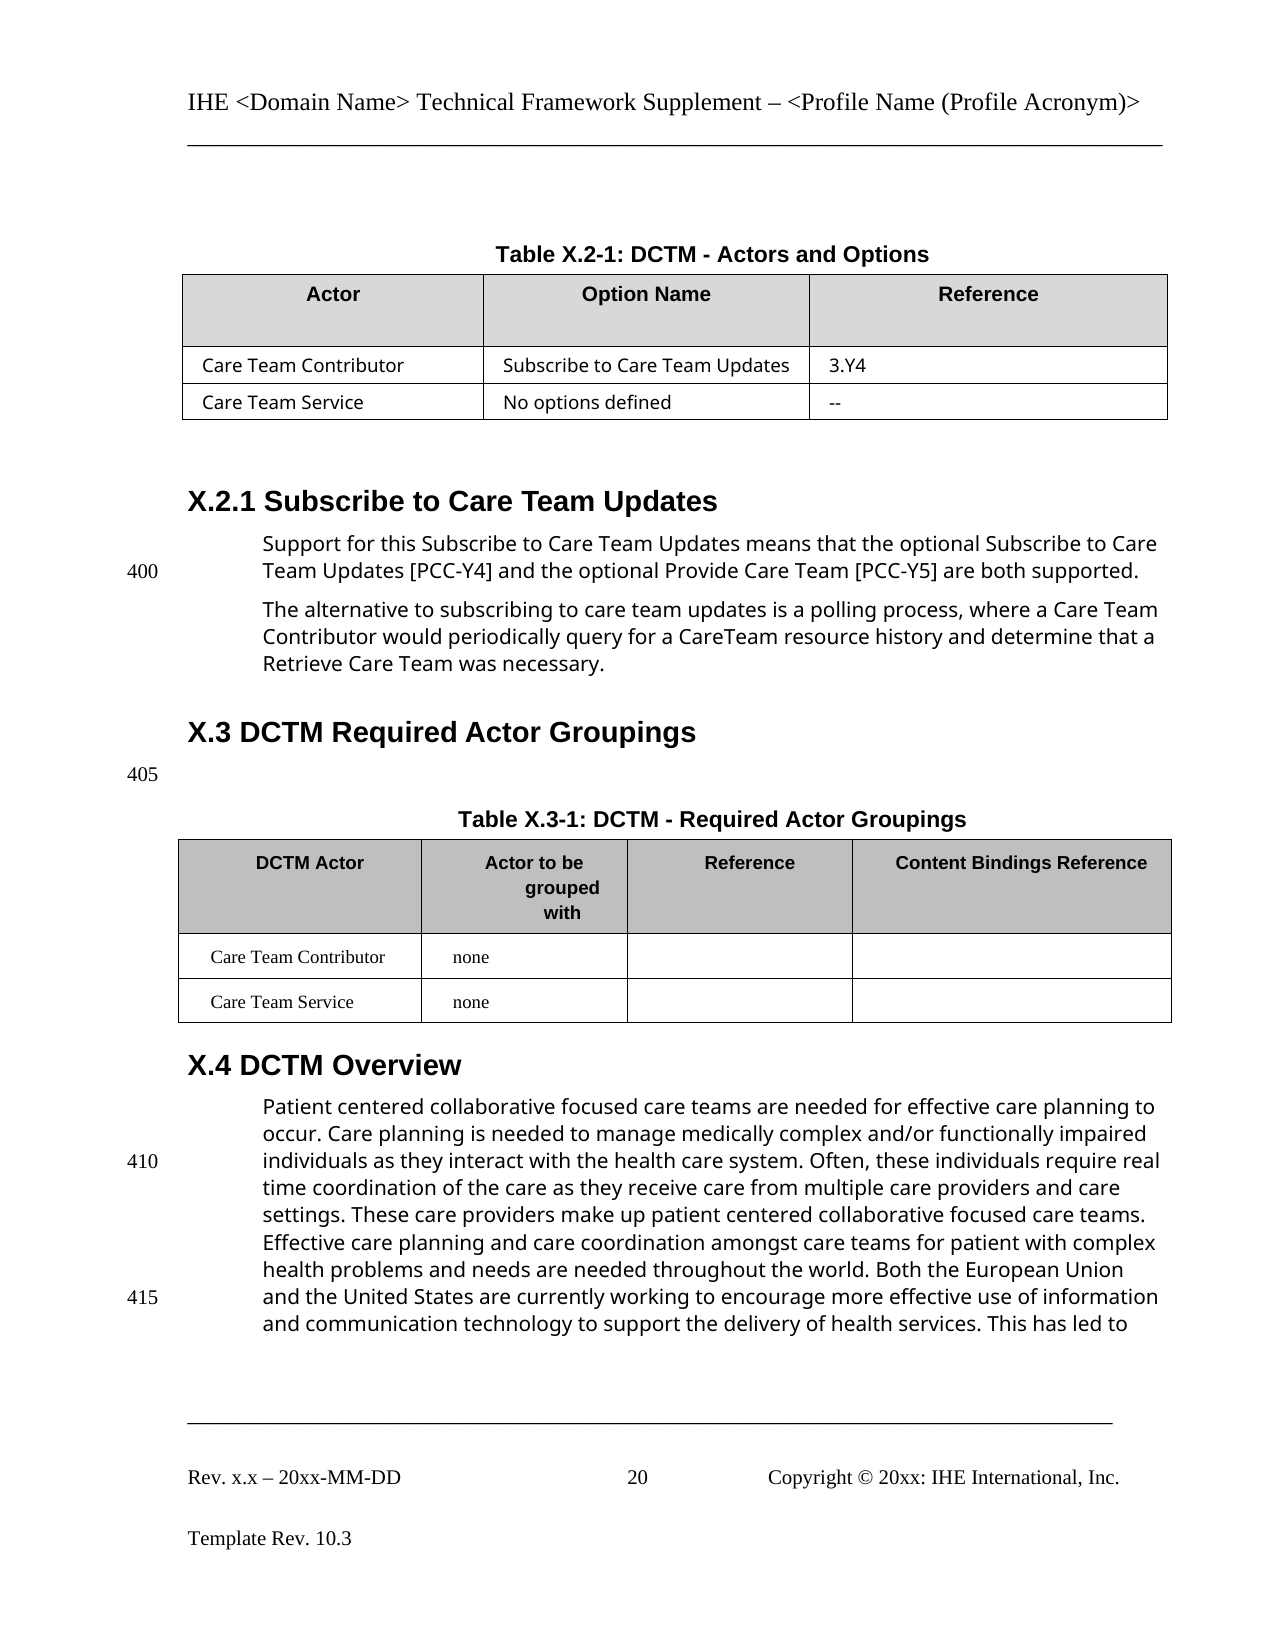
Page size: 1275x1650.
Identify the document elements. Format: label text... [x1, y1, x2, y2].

table_cell Care Team Contributor [179, 934, 421, 977]
table_cell [853, 979, 1171, 1022]
subtitle X.4 DCTM Overview [187, 1048, 1162, 1082]
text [262, 1093, 1162, 1337]
table_cell none [422, 979, 627, 1022]
table_header Actor to be grouped with [422, 840, 627, 933]
text Support for this Subscribe to Care Team Updates means that the optional Subscribe to Care Team Updates [PCC-Y4] and the optional Provide Care Team [PCC-Y5] are both supported. [262, 529, 1162, 583]
table_cell Subscribe to Care Team Updates [484, 347, 809, 382]
table_cell 3.Y4 [810, 347, 1167, 382]
table_cell No options defined [484, 384, 809, 419]
text The alternative to subscribing to care team updates is a polling process, where a Care Team Contributor would periodically query for a CareTeam resource history and determine that a Retrieve Care Team was necessary. [262, 596, 1162, 677]
title Table X.3-1: DCTM - Required Actor Groupings [262, 805, 1162, 832]
table_header Actor [183, 275, 483, 346]
subtitle X.2.1 Subscribe to Care Team Updates [187, 484, 1162, 518]
table_cell [853, 934, 1171, 977]
table_cell [628, 979, 852, 1022]
table_header Reference [810, 275, 1167, 346]
table_header Content Bindings Reference [853, 840, 1171, 933]
table_header Option Name [484, 275, 809, 346]
title Table X.2-1: DCTM - Actors and Options [262, 241, 1162, 268]
table_header Reference [628, 840, 852, 933]
table_cell [628, 934, 852, 977]
table_cell none [422, 934, 627, 977]
table_cell Care Team Service [183, 384, 483, 419]
subtitle X.3 DCTM Required Actor Groupings [187, 715, 1162, 748]
table_cell Care Team Contributor [183, 347, 483, 382]
table_cell -- [810, 384, 1167, 419]
table_header DCTM Actor [179, 840, 421, 933]
table_cell Care Team Service [179, 979, 421, 1022]
